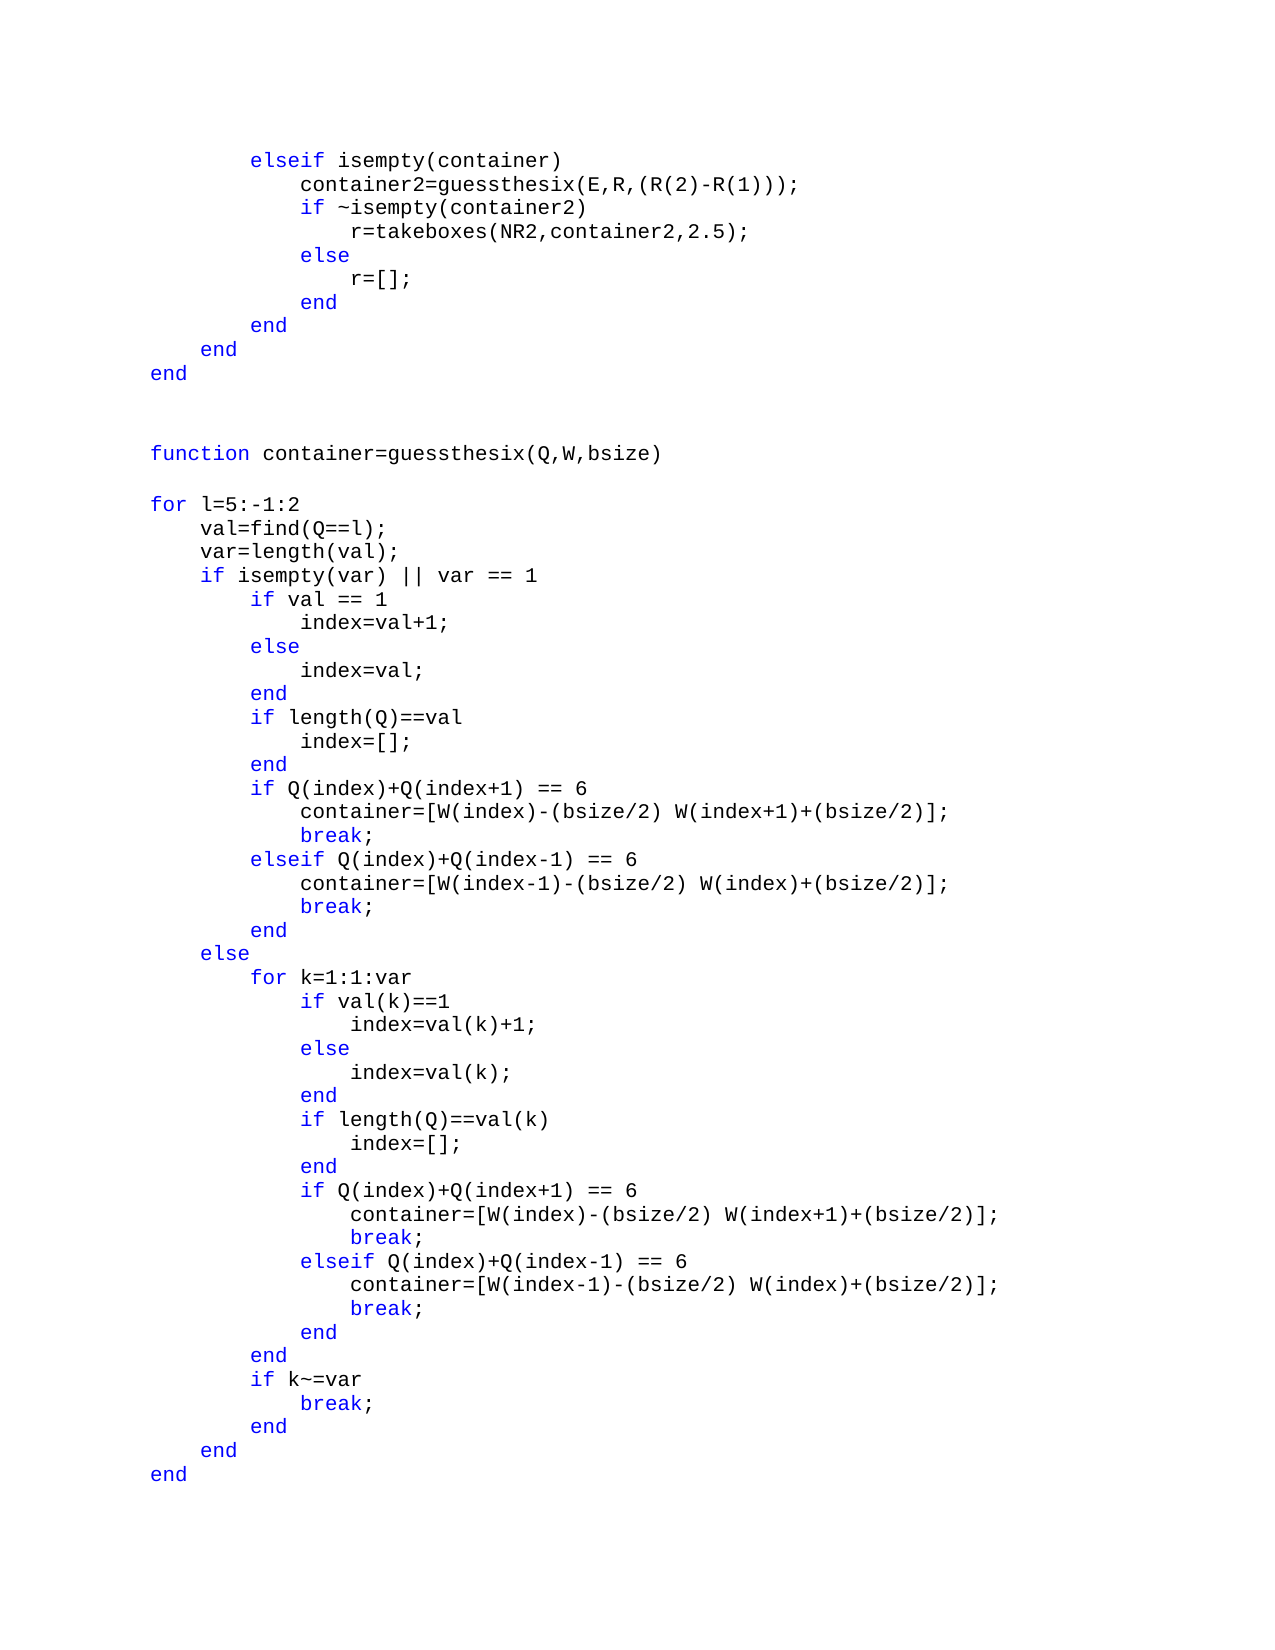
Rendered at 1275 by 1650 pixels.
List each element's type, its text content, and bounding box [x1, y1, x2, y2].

text end [150, 363, 1125, 386]
text container2=guessthesix(E,R,(R(2)-R(1))); [150, 174, 1125, 197]
text var=length(val); [150, 541, 1125, 565]
text end [150, 920, 1125, 943]
text container=[W(index-1)-(bsize/2) W(index)+(bsize/2)]; [150, 872, 1125, 896]
text r=takeboxes(NR2,container2,2.5); [150, 221, 1125, 244]
text break; [150, 1227, 1125, 1251]
text break; [150, 825, 1125, 849]
text end [150, 1345, 1125, 1369]
text for k=1:1:var [150, 967, 1125, 991]
text end [150, 683, 1125, 707]
text end [150, 339, 1125, 363]
text elseif Q(index)+Q(index-1) == 6 [150, 849, 1125, 872]
text else [150, 943, 1125, 967]
text if length(Q)==val [150, 707, 1125, 731]
text break; [150, 1393, 1125, 1416]
text container=[W(index)-(bsize/2) W(index+1)+(bsize/2)]; [150, 1203, 1125, 1227]
text if Q(index)+Q(index+1) == 6 [150, 778, 1125, 802]
text index=[]; [150, 731, 1125, 754]
text else [150, 1038, 1125, 1062]
text else [150, 636, 1125, 660]
text break; [150, 896, 1125, 920]
text container=[W(index-1)-(bsize/2) W(index)+(bsize/2)]; [150, 1274, 1125, 1298]
text elseif Q(index)+Q(index-1) == 6 [150, 1251, 1125, 1274]
text end [150, 292, 1125, 316]
text end [150, 1085, 1125, 1109]
text function container=guessthesix(Q,W,bsize) [150, 442, 1125, 466]
text if ~isempty(container2) [150, 197, 1125, 221]
text if k~=var [150, 1369, 1125, 1393]
text if val(k)==1 [150, 991, 1125, 1014]
text end [150, 1440, 1125, 1464]
text r=[]; [150, 268, 1125, 292]
text if length(Q)==val(k) [150, 1109, 1125, 1133]
text end [150, 754, 1125, 778]
text end [150, 1464, 1125, 1487]
text if val == 1 [150, 589, 1125, 612]
text break; [150, 1298, 1125, 1322]
text end [150, 1156, 1125, 1180]
text end [150, 1416, 1125, 1440]
text index=val+1; [150, 612, 1125, 636]
text end [150, 316, 1125, 339]
text container=[W(index)-(bsize/2) W(index+1)+(bsize/2)]; [150, 802, 1125, 825]
text if isempty(var) || var == 1 [150, 565, 1125, 589]
text index=val(k); [150, 1062, 1125, 1085]
text if Q(index)+Q(index+1) == 6 [150, 1180, 1125, 1203]
text else [150, 244, 1125, 268]
text val=find(Q==l); [150, 518, 1125, 541]
text elseif isempty(container) [150, 150, 1125, 174]
text end [150, 1322, 1125, 1345]
text index=[]; [150, 1133, 1125, 1156]
text for l=5:-1:2 [150, 494, 1125, 518]
text index=val; [150, 660, 1125, 683]
text index=val(k)+1; [150, 1014, 1125, 1038]
